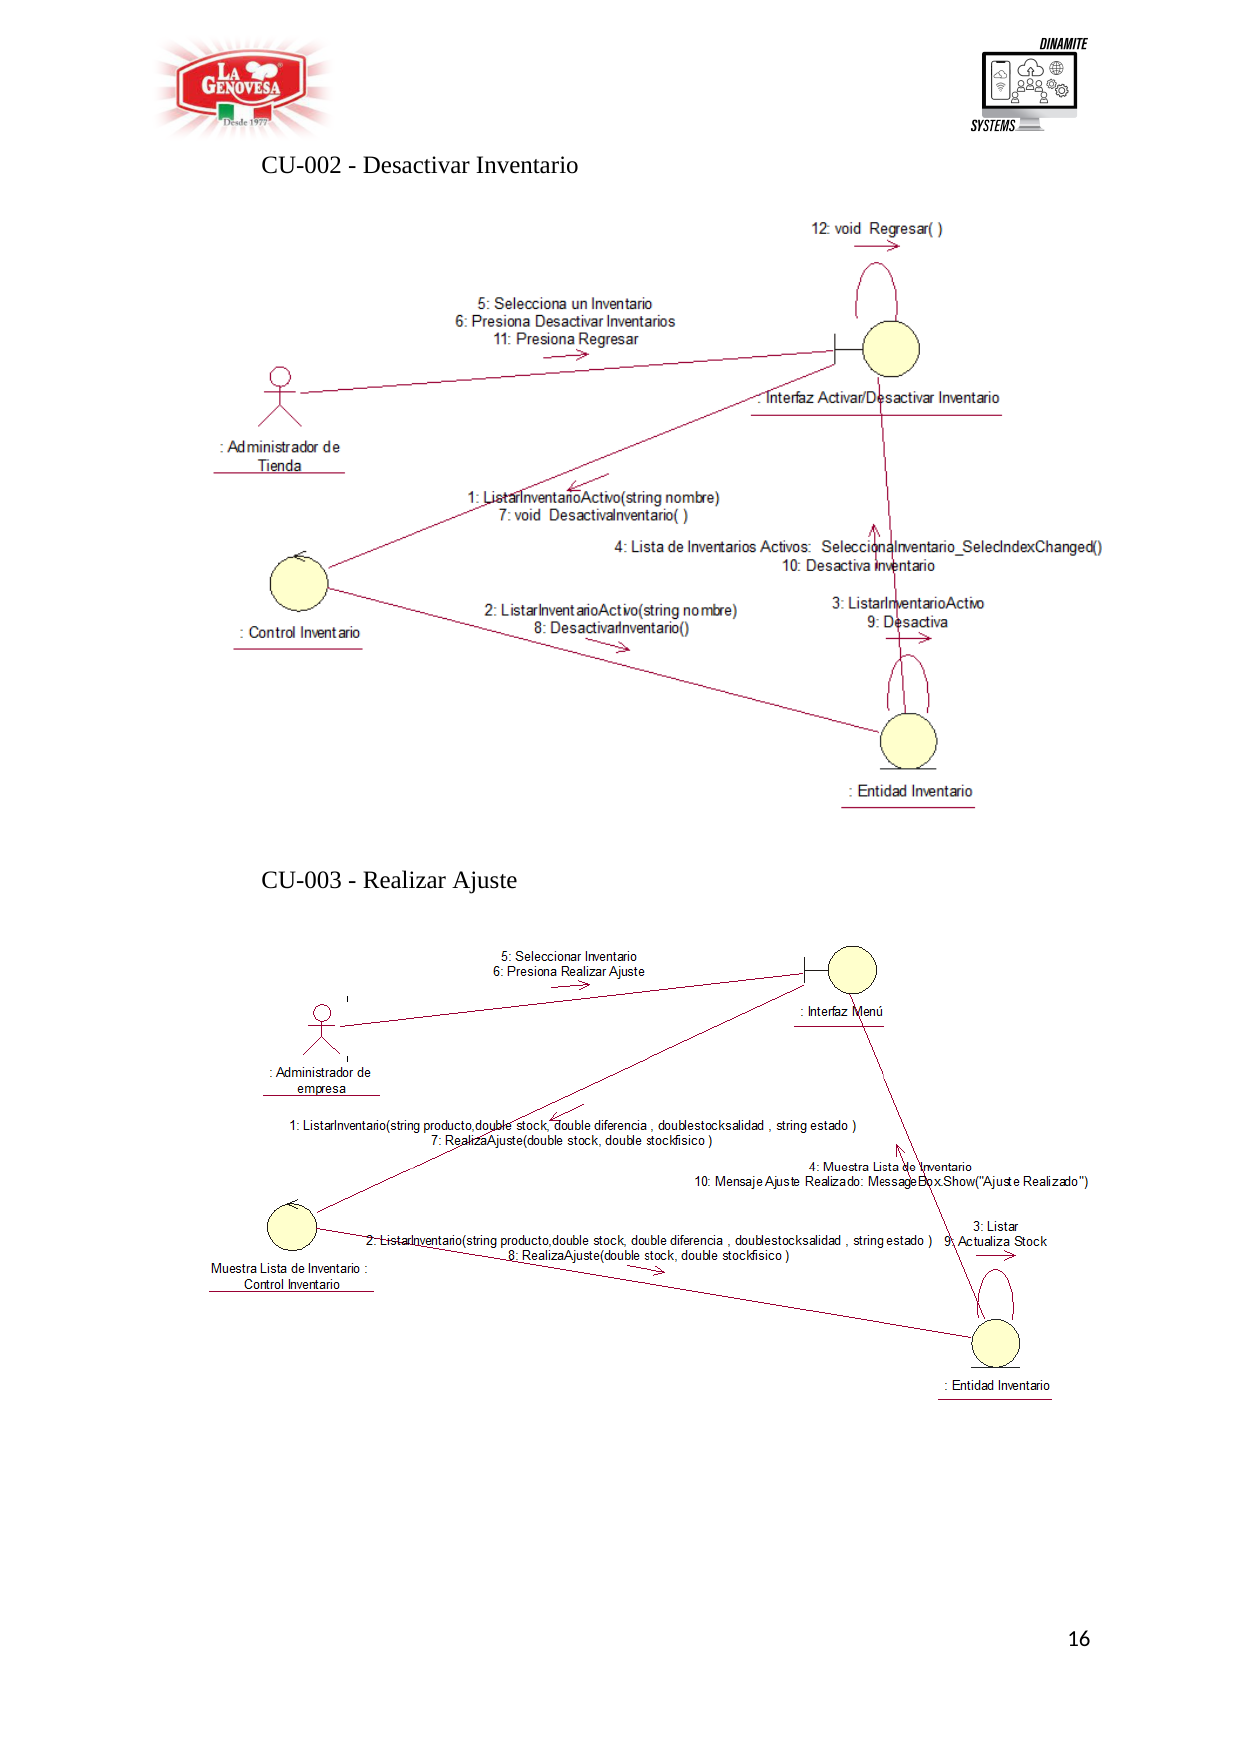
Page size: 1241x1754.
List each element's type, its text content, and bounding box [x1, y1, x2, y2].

text CU-002 - Desactivar Inventario [187, 150, 1090, 179]
picture [178, 929, 1119, 1408]
list CU-003 - Realizar Ajuste [261, 866, 1090, 894]
picture [189, 214, 1130, 820]
picture [180, 63, 307, 114]
picture [969, 27, 1091, 149]
